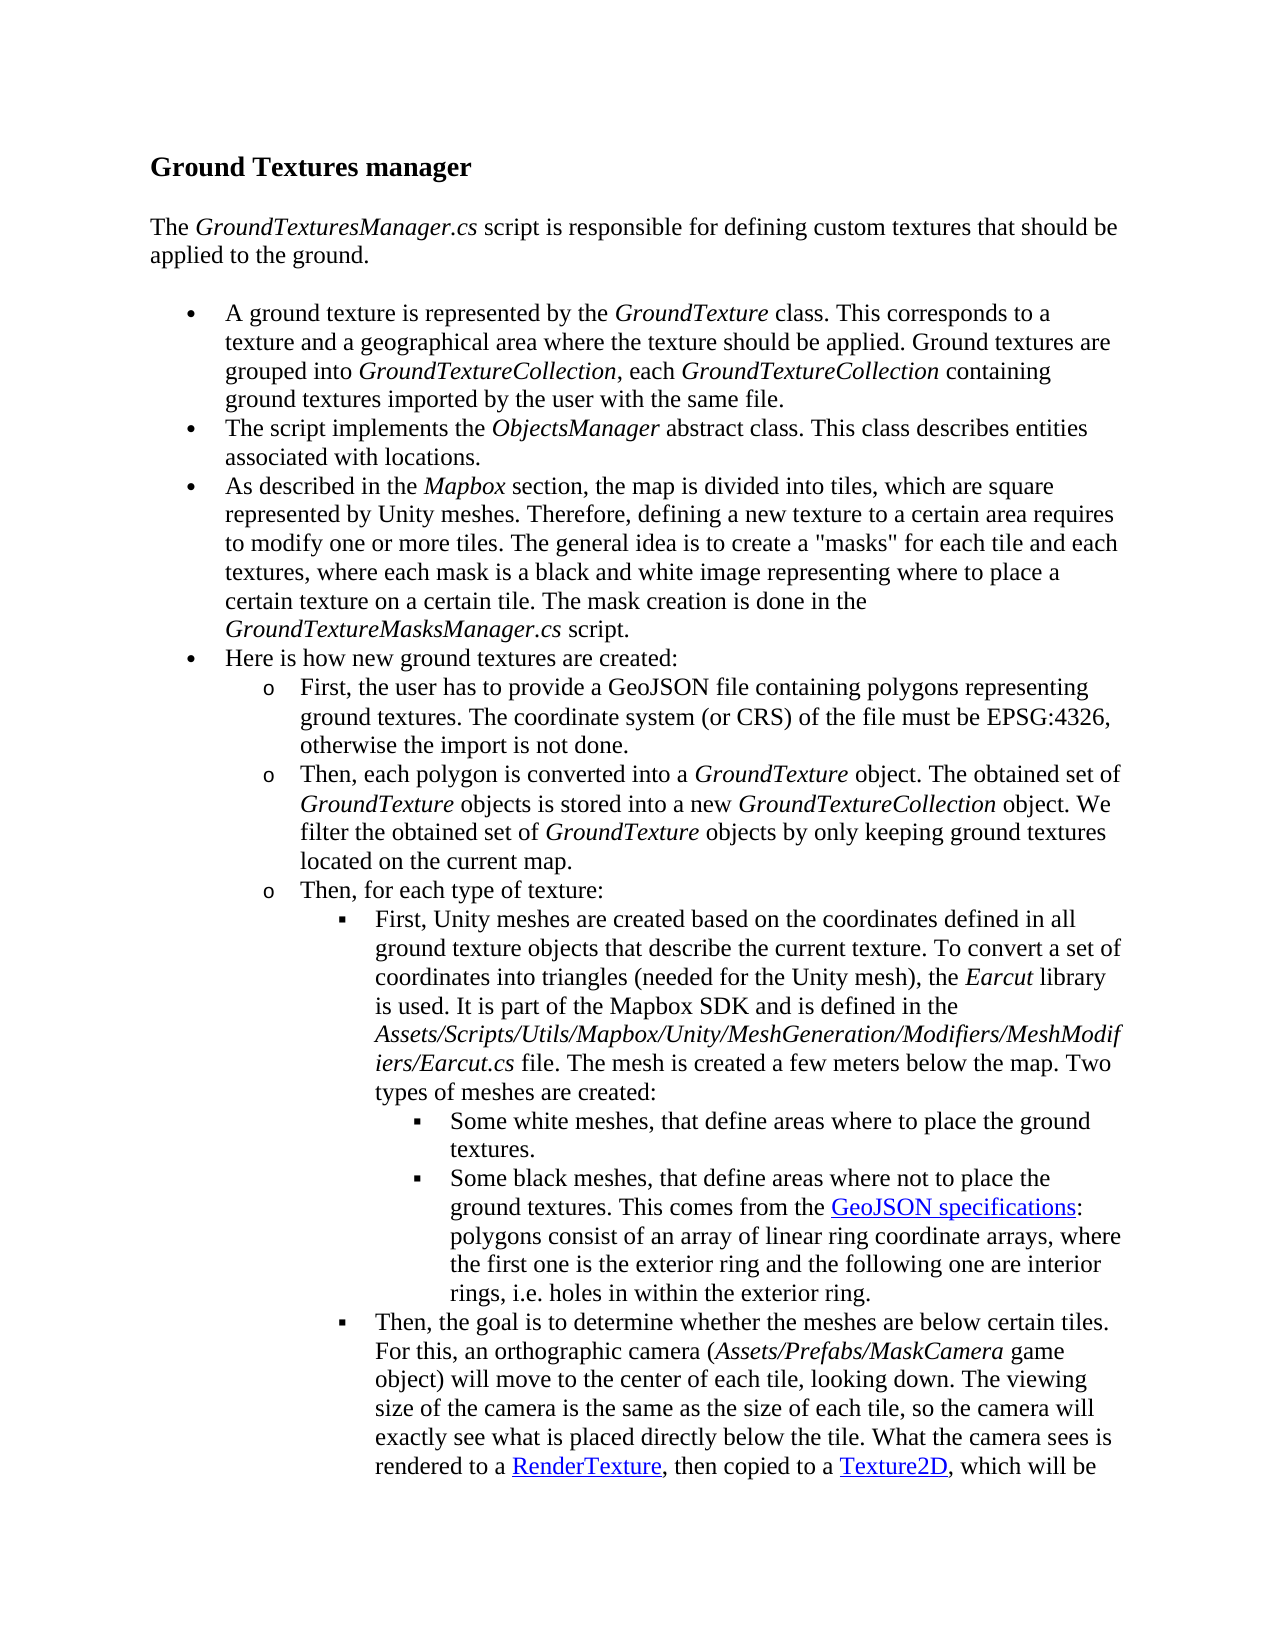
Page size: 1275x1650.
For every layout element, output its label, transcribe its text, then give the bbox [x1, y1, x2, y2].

list Then, for each type of texture: [262, 875, 1125, 904]
text The GroundTexturesManager.cs script is responsible for defining custom textures that should be applied to the ground. [150, 212, 1125, 269]
list The script implements the ObjectsManager abstract class. This class describes entities associated with locations. [187, 413, 1125, 471]
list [337, 1307, 1125, 1479]
list First, Unity meshes are created based on the coordinates defined in all ground texture objects that describe the current texture. To convert a set of coordinates into triangles (needed for the Unity mesh), the Earcut library is used. It is part of the Mapbox SDK and is defined in the Assets/Scripts/Utils/Mapbox/Unity/MeshGeneration/Modifiers/MeshModifiers/Earcut.cs file. The mesh is created a few meters below the map. Two types of meshes are created: [337, 904, 1125, 1106]
list Some black meshes, that define areas where not to place the ground textures. This comes from the GeoJSON specifications: polygons consist of an array of linear ring coordinate arrays, where the first one is the exterior ring and the following one are interior rings, i.e. holes in within the exterior ring. [412, 1163, 1125, 1307]
list Some white meshes, that define areas where to place the ground textures. [412, 1106, 1125, 1163]
list Then, each polygon is converted into a GroundTexture object. The obtained set of GroundTexture objects is stored into a new GroundTextureCollection object. We filter the obtained set of GroundTexture objects by only keeping ground textures located on the current map. [262, 759, 1125, 875]
list First, the user has to provide a GeoJSON file containing polygons representing ground textures. The coordinate system (or CRS) of the file must be EPSG:4326, otherwise the import is not done. [262, 672, 1125, 759]
list A ground texture is represented by the GroundTexture class. This corresponds to a texture and a geographical area where the texture should be applied. Ground textures are grouped into GroundTextureCollection, each GroundTextureCollection containing ground textures imported by the user with the same file. [187, 298, 1125, 413]
list Here is how new ground textures are created: [187, 643, 1125, 672]
list As described in the Mapbox section, the map is divided into tiles, which are square represented by Unity meshes. Therefore, defining a new texture to a certain area requires to modify one or more tiles. The general idea is to create a "masks" for each tile and each textures, where each mask is a black and white image representing where to place a certain texture on a certain tile. The mask creation is done in the GroundTextureMasksManager.cs script. [187, 471, 1125, 643]
subtitle Ground Textures manager [150, 150, 1125, 182]
